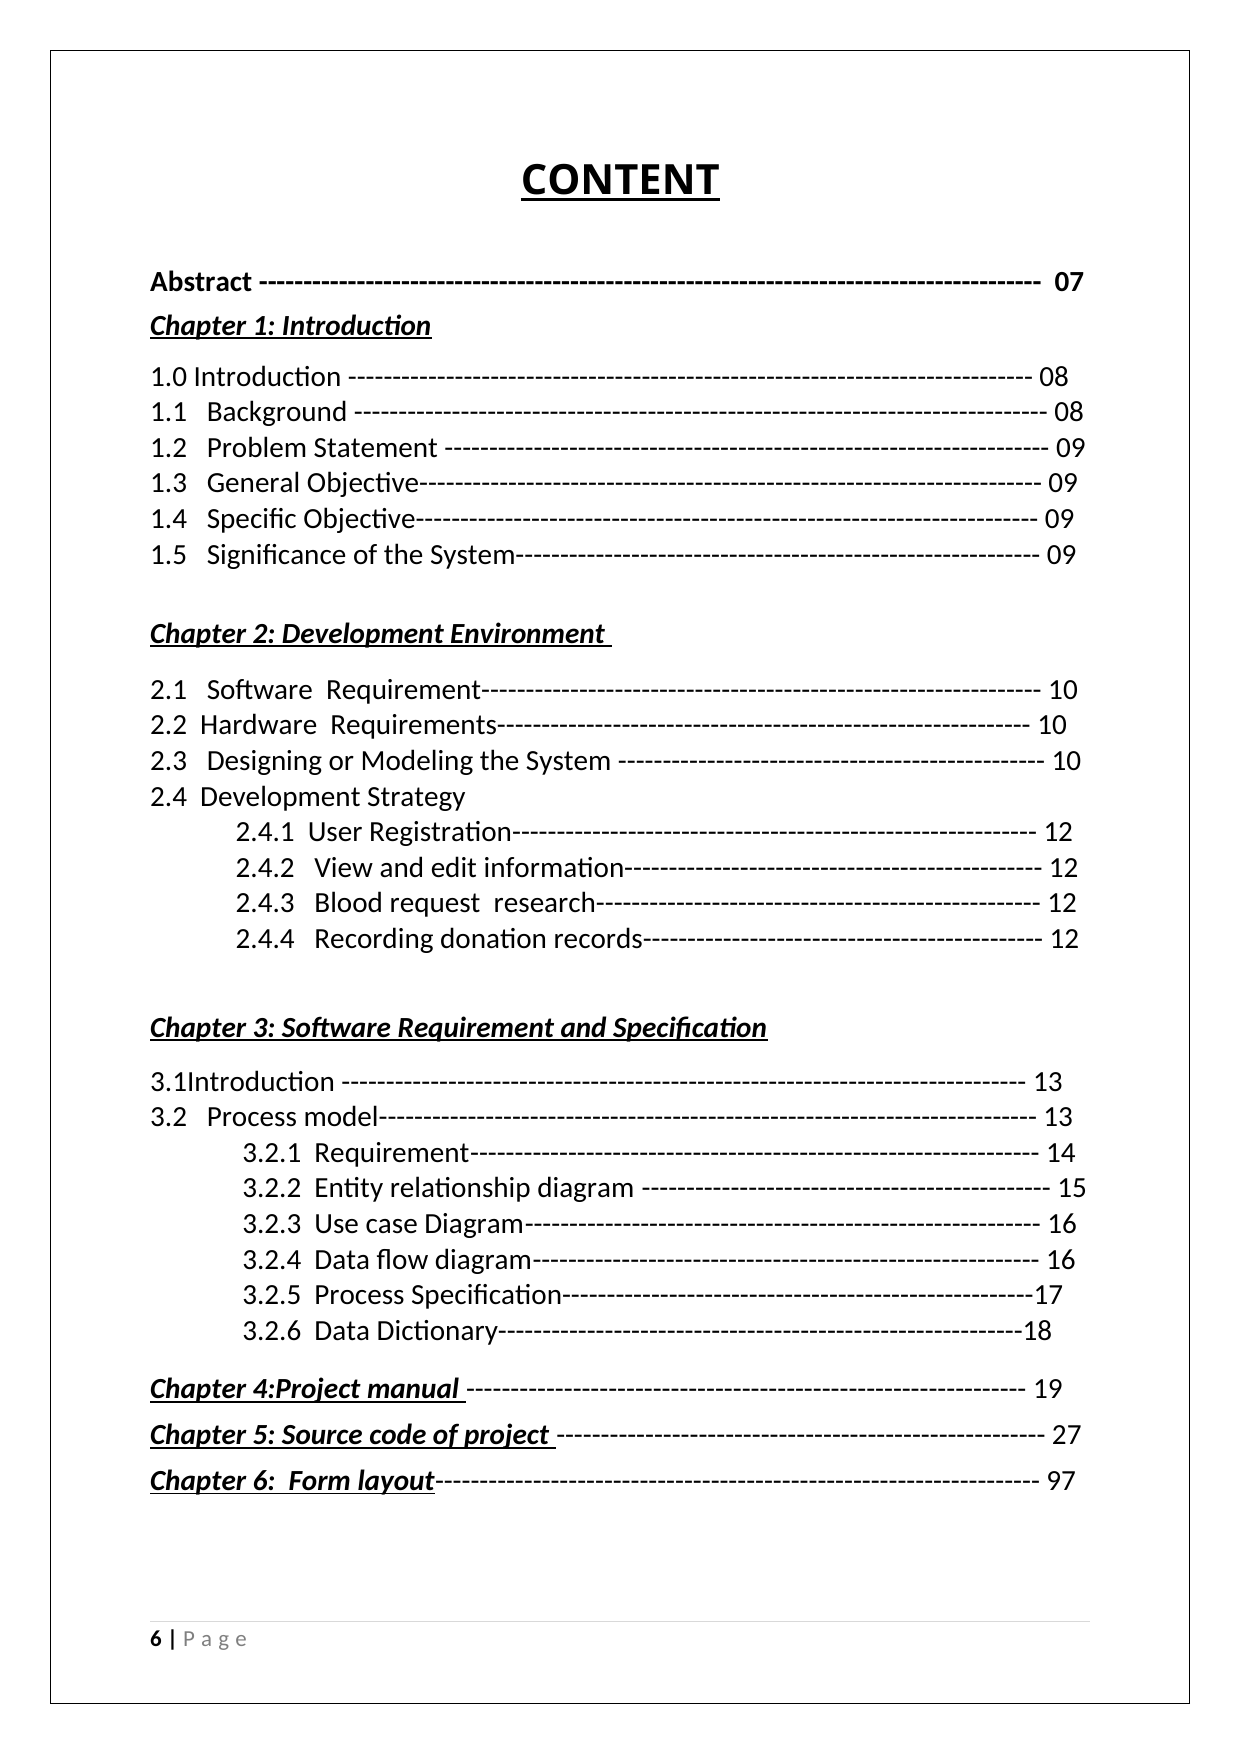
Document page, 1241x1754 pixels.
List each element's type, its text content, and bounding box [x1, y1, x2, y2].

text 3.1Introduction ----------------------------------------------------------------------------- 13 [150, 1063, 1090, 1098]
text Chapter 5: Source code of project ------------------------------------------------------- 27 [150, 1416, 1090, 1452]
text 3.2.4 Data flow diagram--------------------------------------------------------- 16 [150, 1241, 1090, 1276]
text 2.3 Designing or Modeling the System ------------------------------------------------ 10 [150, 742, 1090, 778]
text 3.2.6 Data Dictionary-----------------------------------------------------------18 [150, 1312, 1090, 1348]
text 2.4.2 View and edit information----------------------------------------------- 12 [150, 849, 1090, 884]
text Chapter 6: Form layout-------------------------------------------------------------------- 97 [150, 1462, 1090, 1498]
text 2.4.1 User Registration----------------------------------------------------------- 12 [150, 813, 1090, 849]
text 3.2 Process model-------------------------------------------------------------------------- 13 [150, 1098, 1090, 1134]
text 2.1 Software Requirement--------------------------------------------------------------- 10 [150, 671, 1090, 706]
text 2.2 Hardware Requirements------------------------------------------------------------ 10 [150, 706, 1090, 742]
text 1.4 Specific Objective---------------------------------------------------------------------- 09 1.5 Significance of the System----------------------------------------------------------- 09 [150, 500, 1090, 571]
text Chapter 3: Software Requirement and Specification [150, 1009, 1090, 1045]
text CONTENT [150, 150, 1090, 207]
text 1.3 General Objective---------------------------------------------------------------------- 09 [150, 464, 1090, 500]
text 2.4 Development Strategy [150, 778, 1090, 813]
text Abstract ---------------------------------------------------------------------------------------- 07 [150, 263, 1090, 299]
text 2.4.4 Recording donation records--------------------------------------------- 12 [150, 920, 1090, 956]
text Chapter 4:Project manual --------------------------------------------------------------- 19 [150, 1371, 1090, 1406]
text Chapter 1: Introduction [150, 307, 1090, 342]
text Chapter 2: Development Environment [150, 615, 1090, 650]
text 1.1 Background ------------------------------------------------------------------------------ 08 [150, 393, 1090, 429]
text 3.2.2 Entity relationship diagram ---------------------------------------------- 15 [150, 1169, 1090, 1205]
text 3.2.5 Process Specification-----------------------------------------------------17 [150, 1276, 1090, 1312]
text 1.2 Problem Statement -------------------------------------------------------------------- 09 [150, 429, 1090, 464]
text 1.0 Introduction ----------------------------------------------------------------------------- 08 [150, 358, 1090, 393]
text 3.2.1 Requirement---------------------------------------------------------------- 14 [150, 1134, 1090, 1169]
text 2.4.3 Blood request research-------------------------------------------------- 12 [150, 884, 1090, 920]
text 3.2.3 Use case Diagram---------------------------------------------------------- 16 [150, 1205, 1090, 1241]
